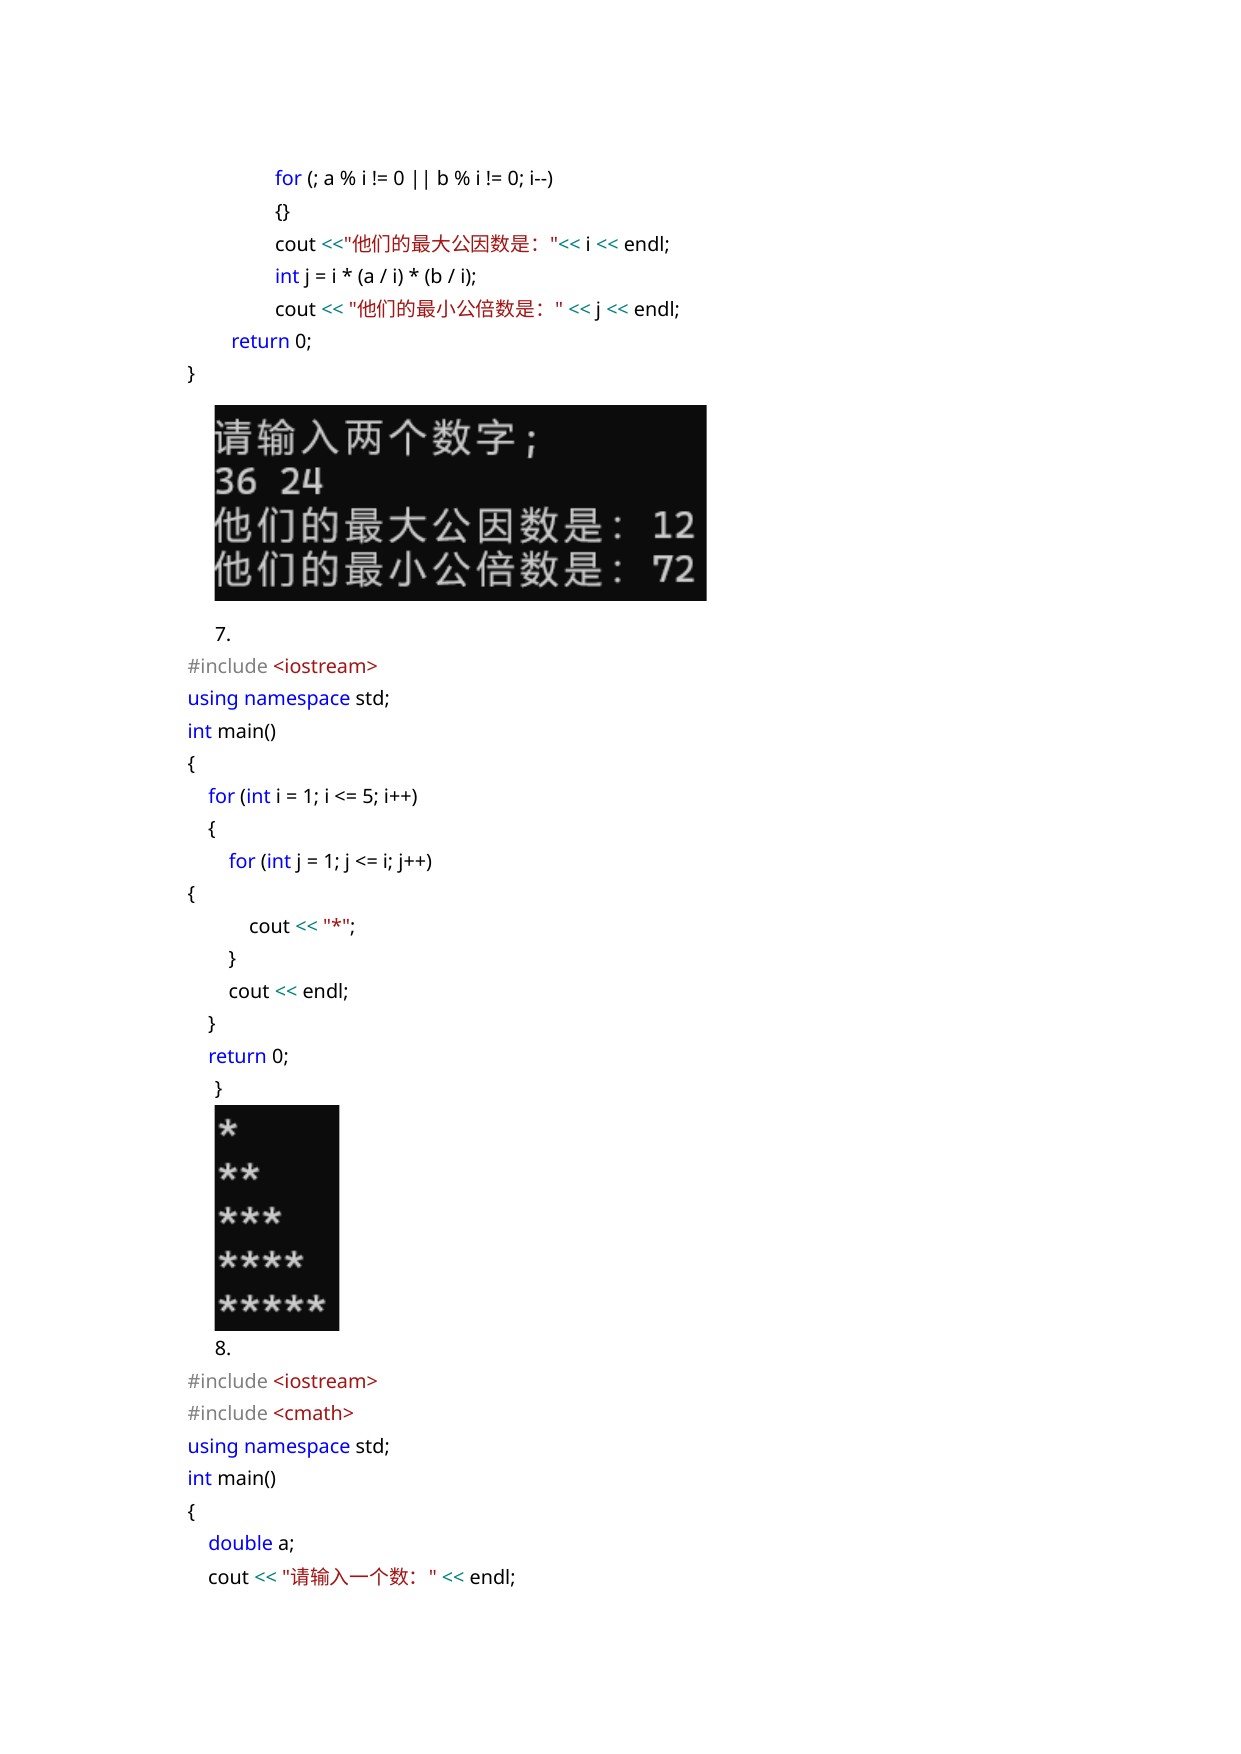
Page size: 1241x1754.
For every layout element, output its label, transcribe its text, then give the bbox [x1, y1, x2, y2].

text return 0; [187, 324, 1053, 357]
text {} [187, 194, 1053, 227]
text using namespace std; [187, 682, 1053, 714]
text int main() [187, 714, 1053, 747]
text cout << endl; [187, 974, 1053, 1007]
text { [187, 812, 1053, 844]
text { [187, 1494, 1053, 1527]
text using namespace std; [187, 1429, 1053, 1462]
text cout << "请输入一个数：" << endl; [187, 1559, 1053, 1592]
text #include <iostream> [187, 1364, 1053, 1397]
text } [187, 1072, 1053, 1104]
text return 0; [187, 1039, 1053, 1072]
text double a; [187, 1527, 1053, 1559]
text int main() [187, 1462, 1053, 1494]
text for (int i = 1; i <= 5; i++) [187, 779, 1053, 812]
text #include <iostream> [187, 649, 1053, 682]
picture [214, 405, 707, 601]
picture [214, 1105, 340, 1331]
text { [187, 877, 1053, 909]
text } [187, 942, 1053, 974]
text int j = i * (a / i) * (b / i); [187, 259, 1053, 292]
text cout <<"他们的最大公因数是："<< i << endl; [187, 227, 1053, 259]
text #include <cmath> [187, 1397, 1053, 1429]
text cout << "他们的最小公倍数是：" << j << endl; [187, 292, 1053, 324]
text 7. [187, 617, 1053, 649]
text } [187, 1007, 1053, 1039]
text for (; a % i != 0 || b % i != 0; i--) [187, 162, 1053, 194]
text for (int j = 1; j <= i; j++) [187, 844, 1053, 877]
text { [187, 747, 1053, 779]
text 8. [187, 1332, 1053, 1364]
text cout << "*"; [187, 909, 1053, 942]
text } [187, 357, 1053, 389]
